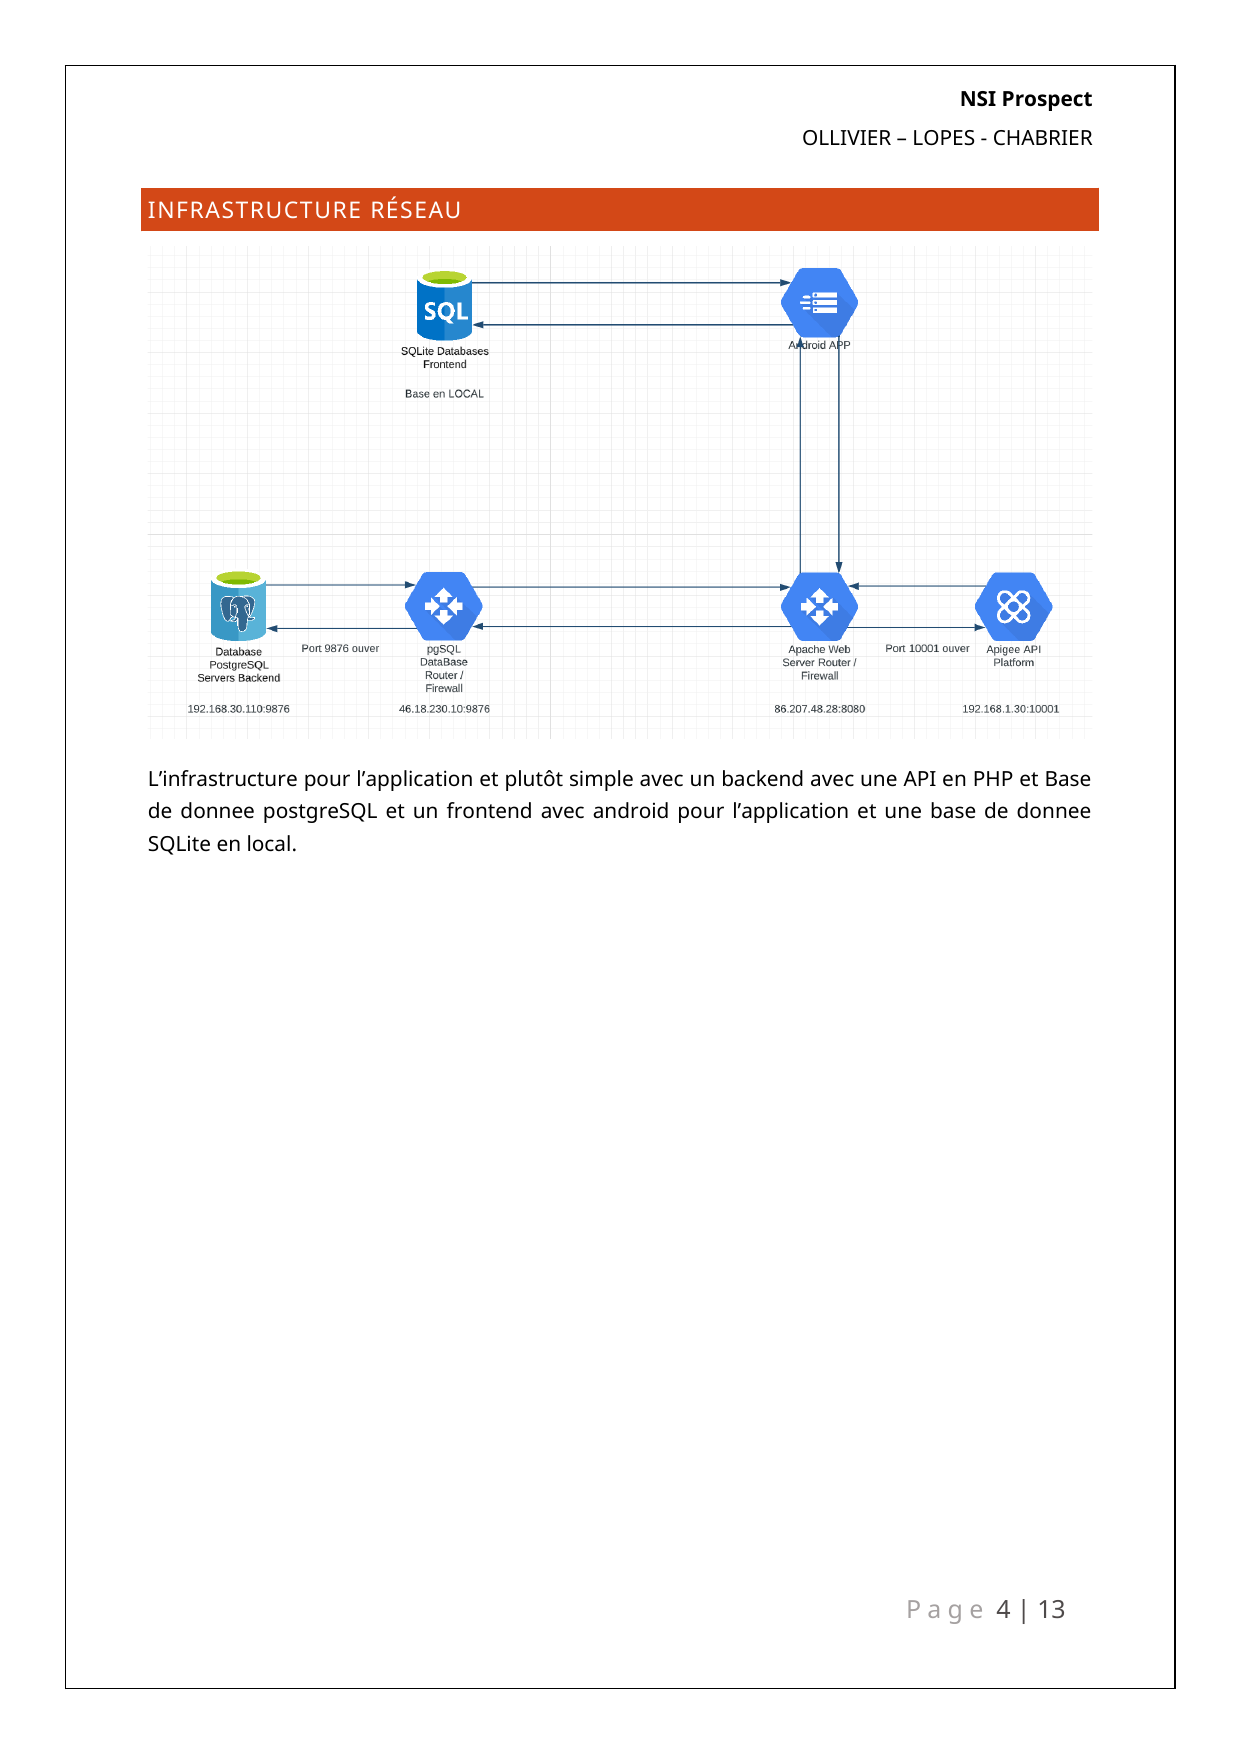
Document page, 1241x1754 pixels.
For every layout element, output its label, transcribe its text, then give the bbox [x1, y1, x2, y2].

picture [147, 246, 1093, 739]
text L’infrastructure pour l’application et plutôt simple avec un backend avec une API en PHP et Base de donnee postgreSQL et un frontend avec android pour l’application et une base de donnee SQLite en local. [148, 764, 1093, 857]
subtitle Infrastructure Réseau [148, 194, 1093, 225]
